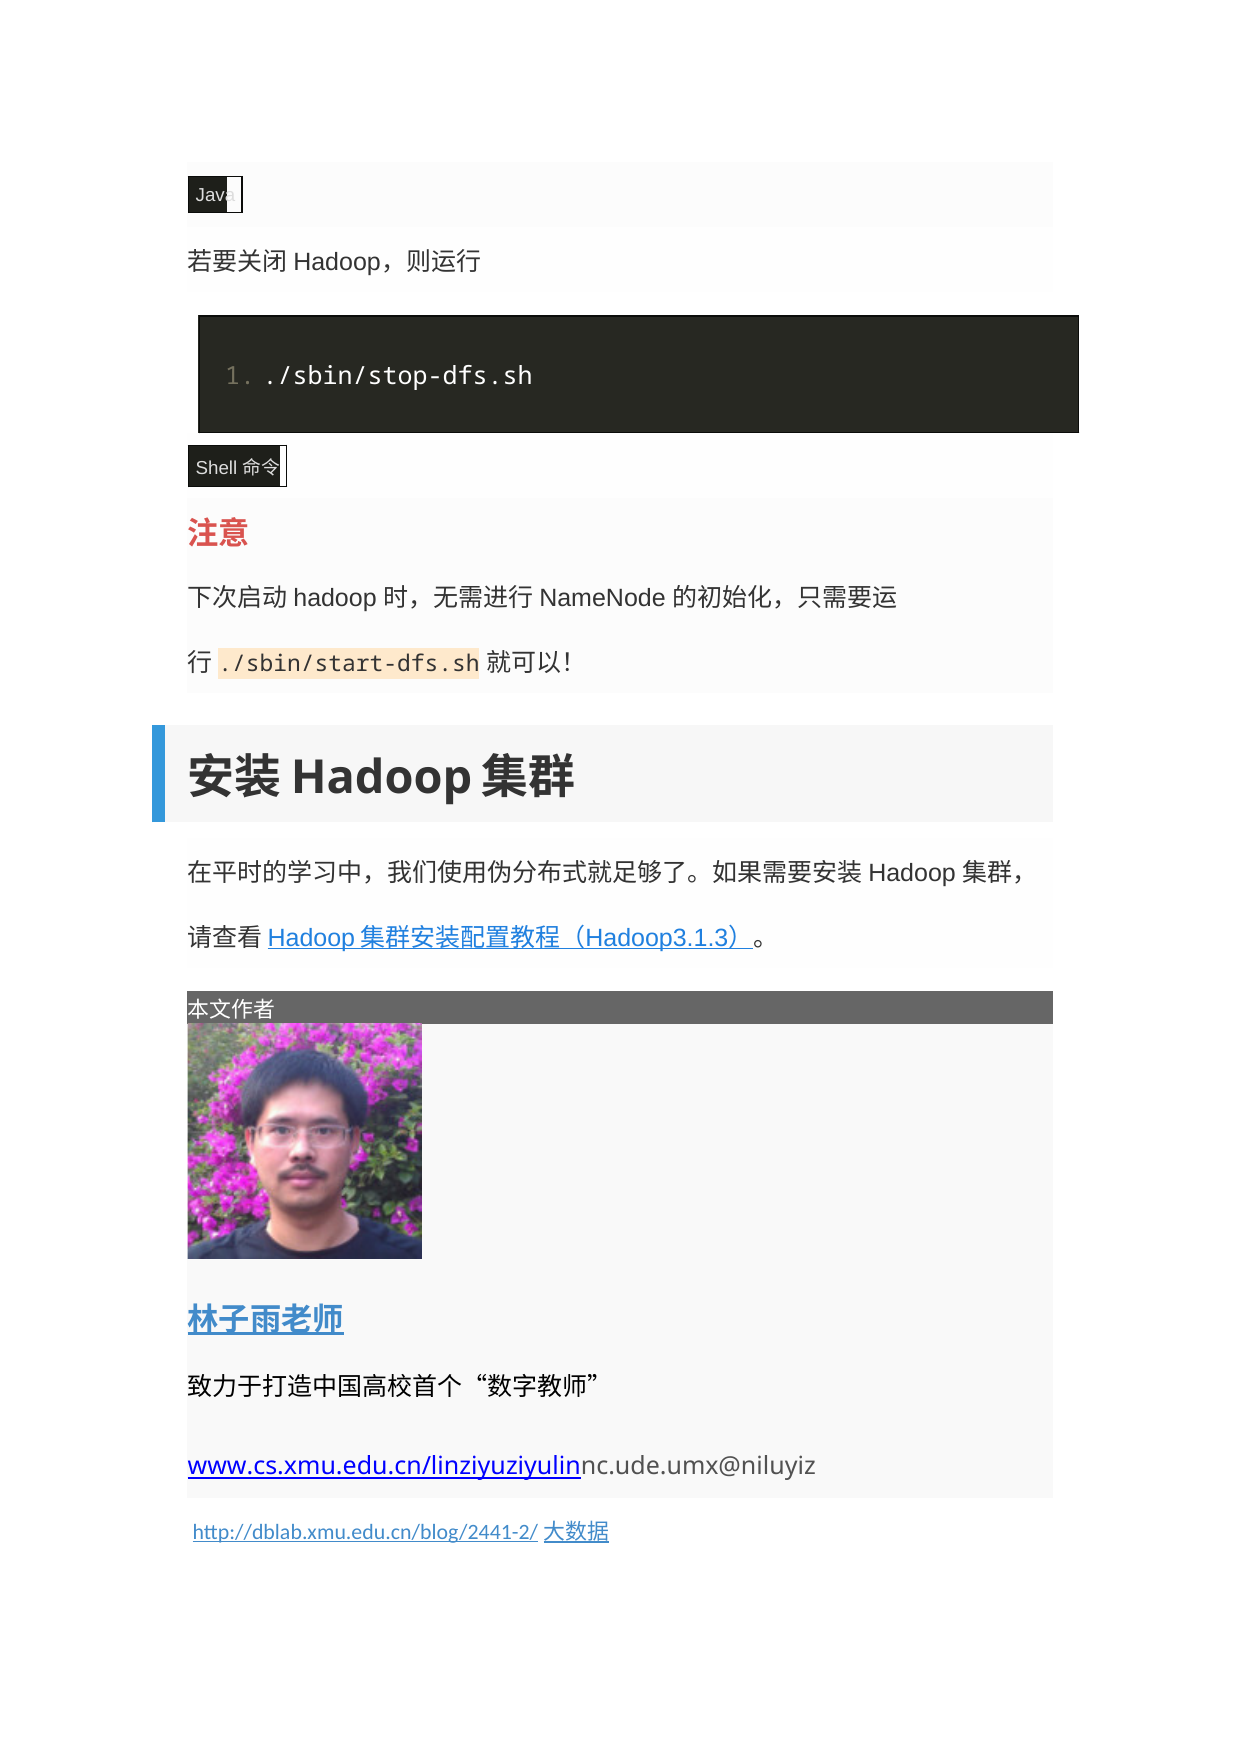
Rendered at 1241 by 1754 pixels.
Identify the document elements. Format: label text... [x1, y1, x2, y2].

text 若要关闭 Hadoop，则运行 [187, 227, 1053, 292]
text 致力于打造中国高校首个“数字教师” [187, 1352, 1053, 1417]
text 下次启动 hadoop 时，无需进行 NameNode 的初始化，只需要运行 ./sbin/start-dfs.sh 就可以！ [187, 563, 1053, 693]
text Java [187, 162, 1053, 227]
text 本文作者 [187, 991, 1053, 1024]
list ./sbin/stop-dfs.sh [200, 317, 1078, 432]
text 林子雨老师 [187, 1284, 1053, 1349]
text http://dblab.xmu.edu.cn/blog/2441-2/ 大数据 [187, 1513, 1053, 1546]
picture [187, 1023, 422, 1259]
text 在平时的学习中，我们使用伪分布式就足够了。如果需要安装 Hadoop 集群，请查看Hadoop集群安装配置教程（Hadoop3.1.3）。 [187, 838, 1053, 968]
text 注意 [187, 498, 1053, 563]
text Shell 命令 [187, 433, 1053, 498]
subtitle 安装Hadoop集群 [165, 725, 1053, 822]
text www.cs.xmu.edu.cn/linziyuziyulinnc.ude.umx@niluyiz [187, 1433, 1053, 1498]
